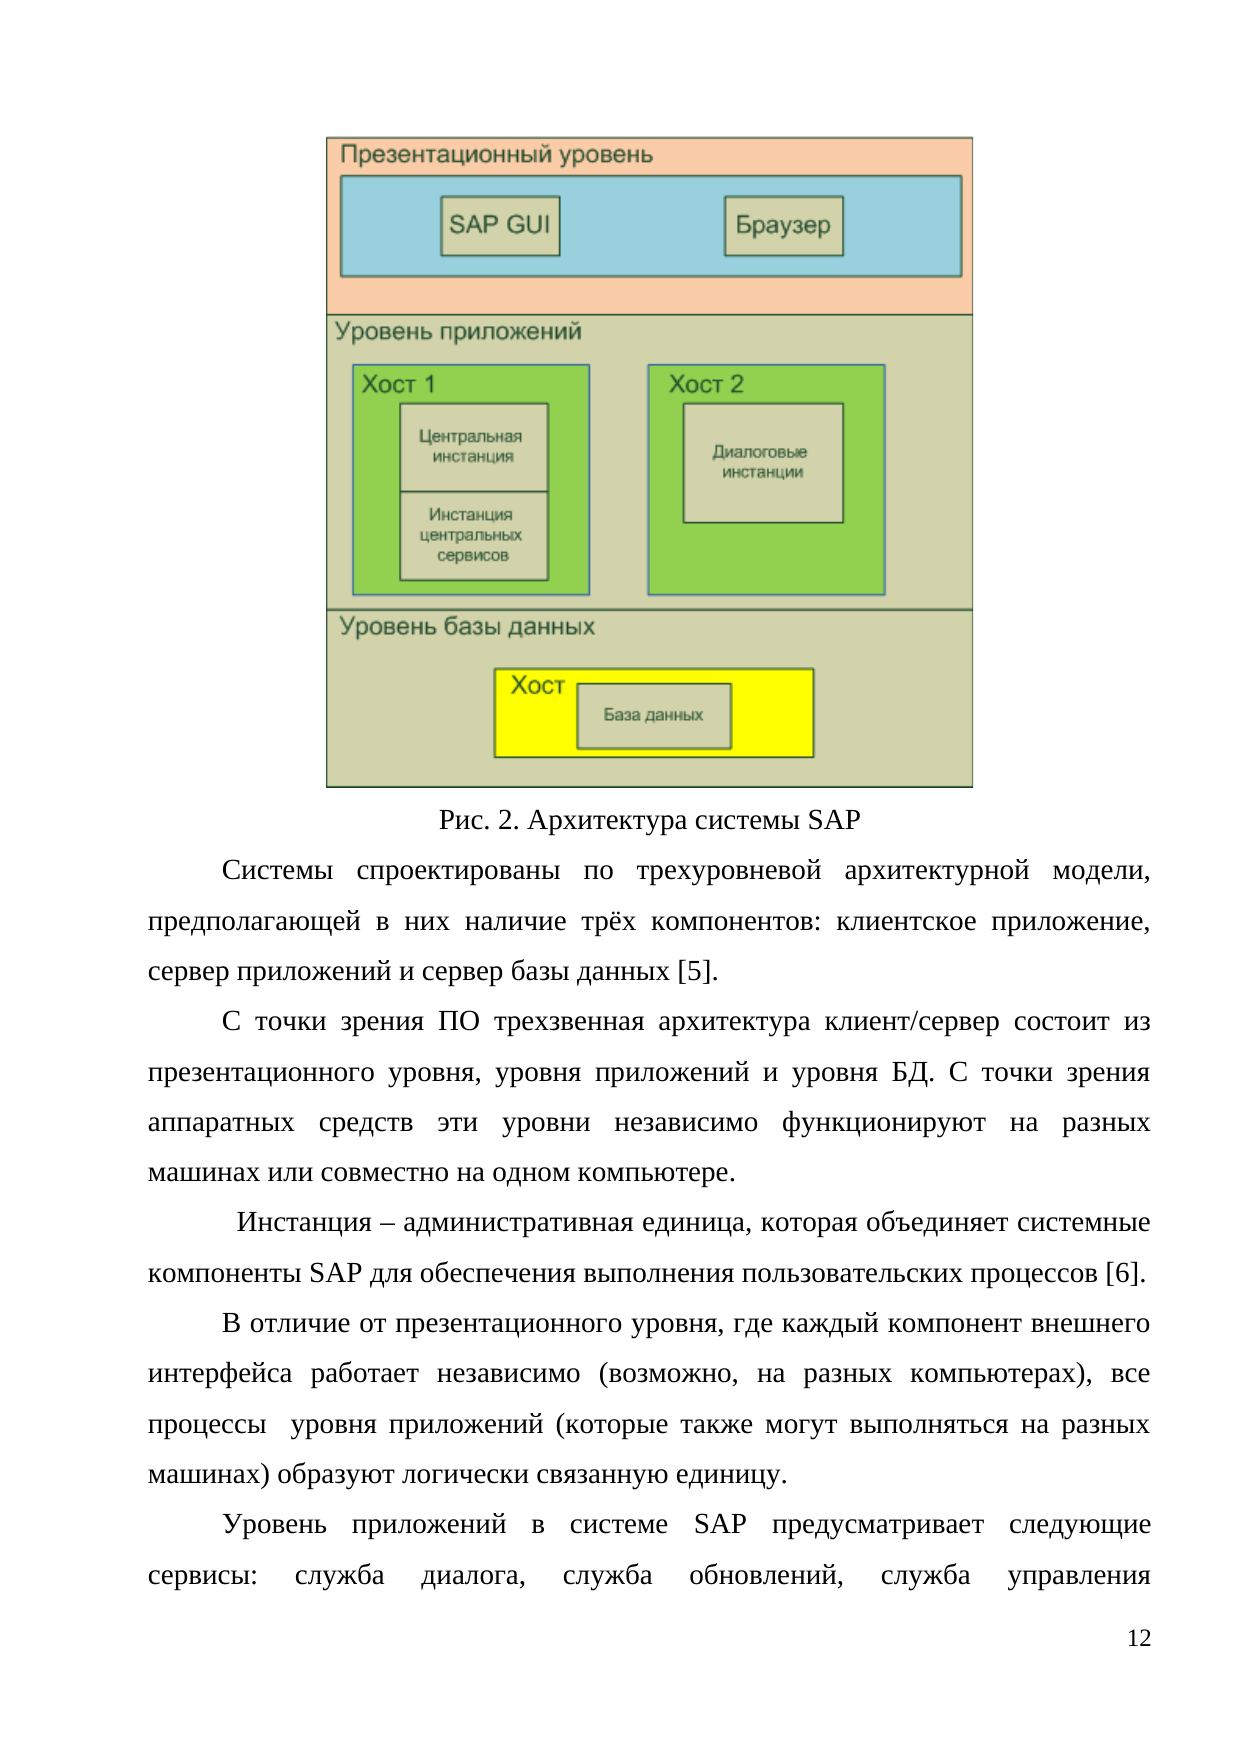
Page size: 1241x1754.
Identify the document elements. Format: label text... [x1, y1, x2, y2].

text Системы спроектированы по трехуровневой архитектурной модели, предполагающей в них наличие трёх компонентов: клиентское приложение, сервер приложений и сервер базы данных [5]. [148, 852, 1152, 903]
picture [326, 136, 974, 788]
text Рис. 2. Архитектура системы SAP [148, 802, 1152, 836]
text В отличие от презентационного уровня, где каждый компонент внешнего интерфейса работает независимо (возможно, на разных компьютерах), все процессы уровня приложений (которые также могут выполняться на разных машинах) образуют логически связанную единицу. [148, 1305, 1152, 1490]
text Инстанция – административная единица, которая объединяет системные компоненты SAP для обеспечения выполнения пользовательских процессов [6]. [148, 1204, 1152, 1288]
text Системы спроектированы по трехуровневой архитектурной модели, предполагающей в них наличие трёх компонентов: клиентское приложение, сервер приложений и сервер базы данных [5]. [148, 936, 1152, 987]
text С точки зрения ПО трехзвенная архитектура клиент/сервер состоит из презентационного уровня, уровня приложений и уровня БД. С точки зрения аппаратных средств эти уровни независимо функционируют на разных машинах или совместно на одном компьютере. [148, 1003, 1152, 1188]
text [148, 1506, 1152, 1590]
